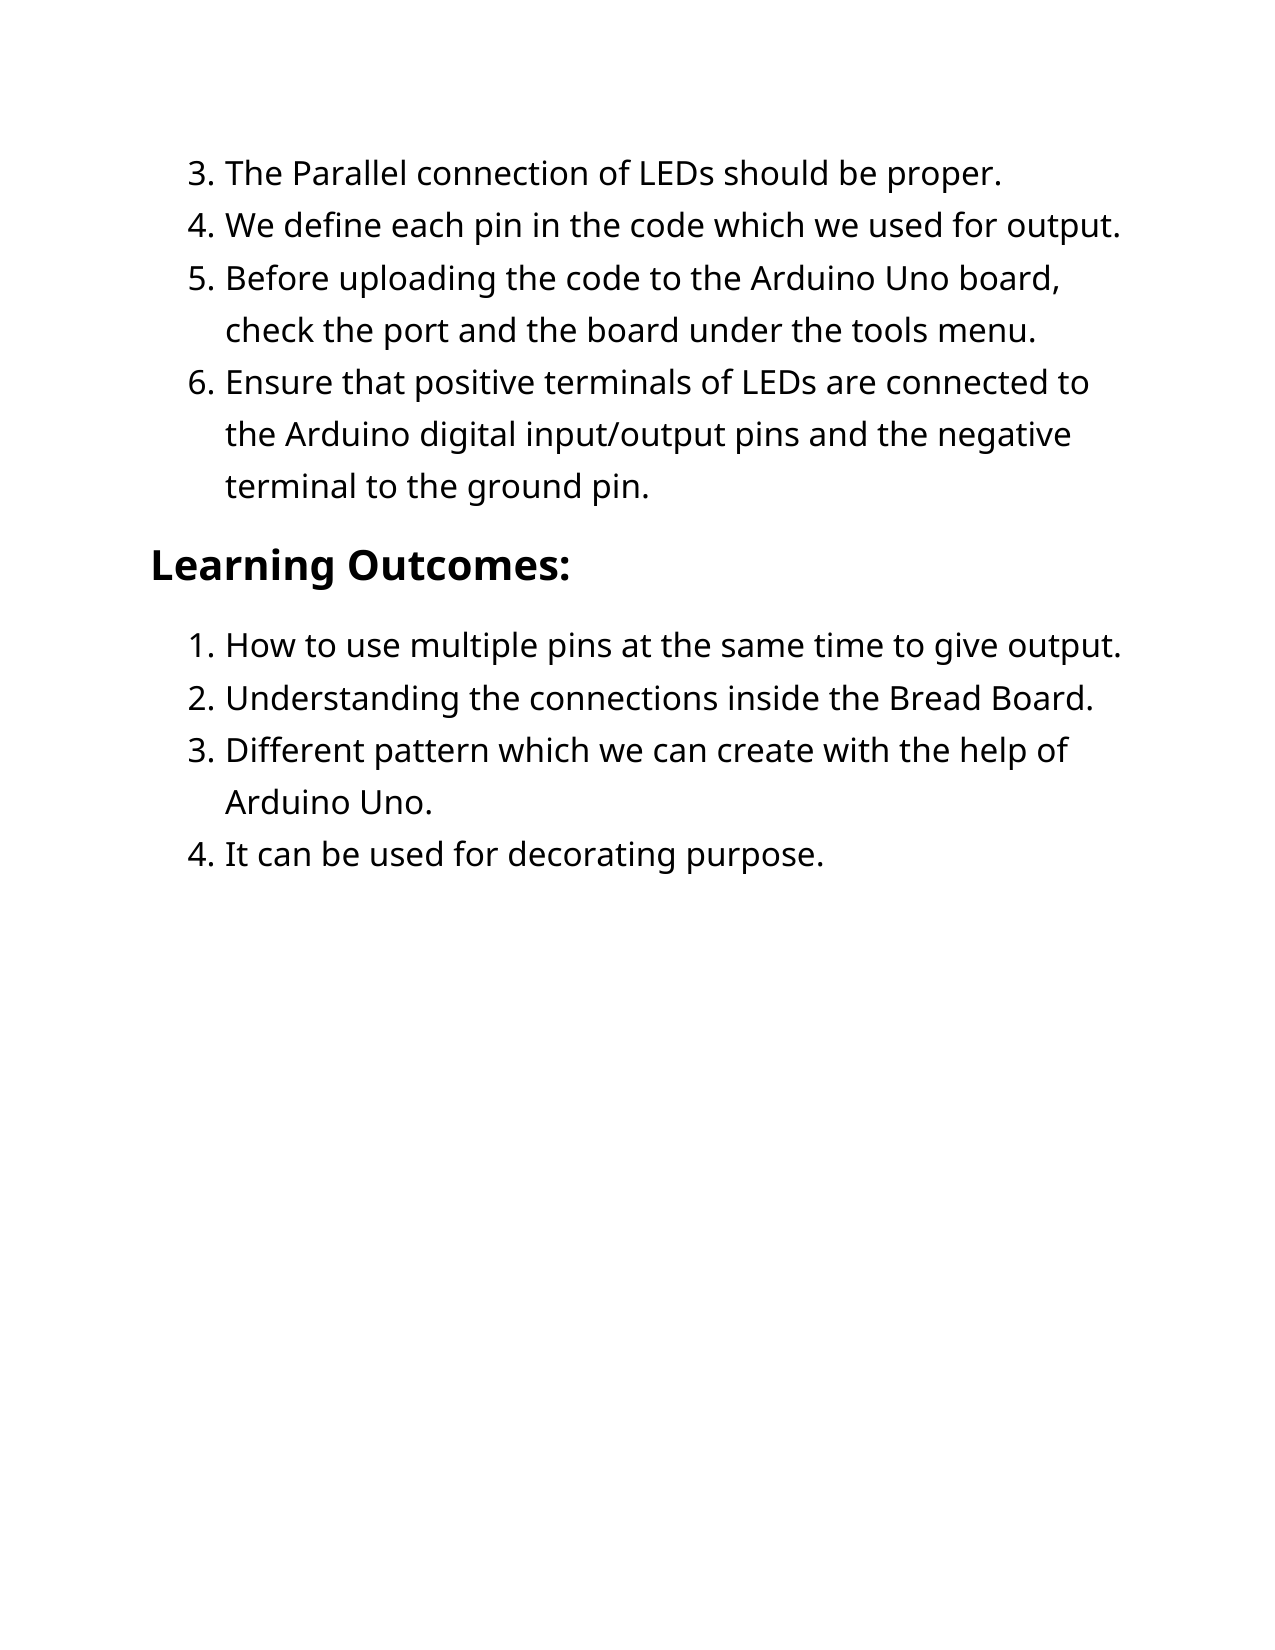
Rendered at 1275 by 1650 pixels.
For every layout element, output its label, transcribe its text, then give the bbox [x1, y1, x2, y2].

list How to use multiple pins at the same time to give output. [187, 622, 1125, 668]
list Ensure that positive terminals of LEDs are connected to the Arduino digital input/output pins and the negative terminal to the ground pin. [187, 359, 1125, 508]
list Understanding the connections inside the Bread Board. [187, 674, 1125, 720]
list Different pattern which we can create with the help of Arduino Uno. [187, 727, 1125, 824]
text Learning Outcomes: [150, 536, 1125, 593]
list It can be used for decorating purpose. [187, 831, 1125, 876]
list Before uploading the code to the Arduino Uno board, check the port and the board under the tools menu. [187, 254, 1125, 352]
list The Parallel connection of LEDs should be proper. [187, 150, 1125, 195]
list We define each pin in the code which we used for output. [187, 202, 1125, 248]
